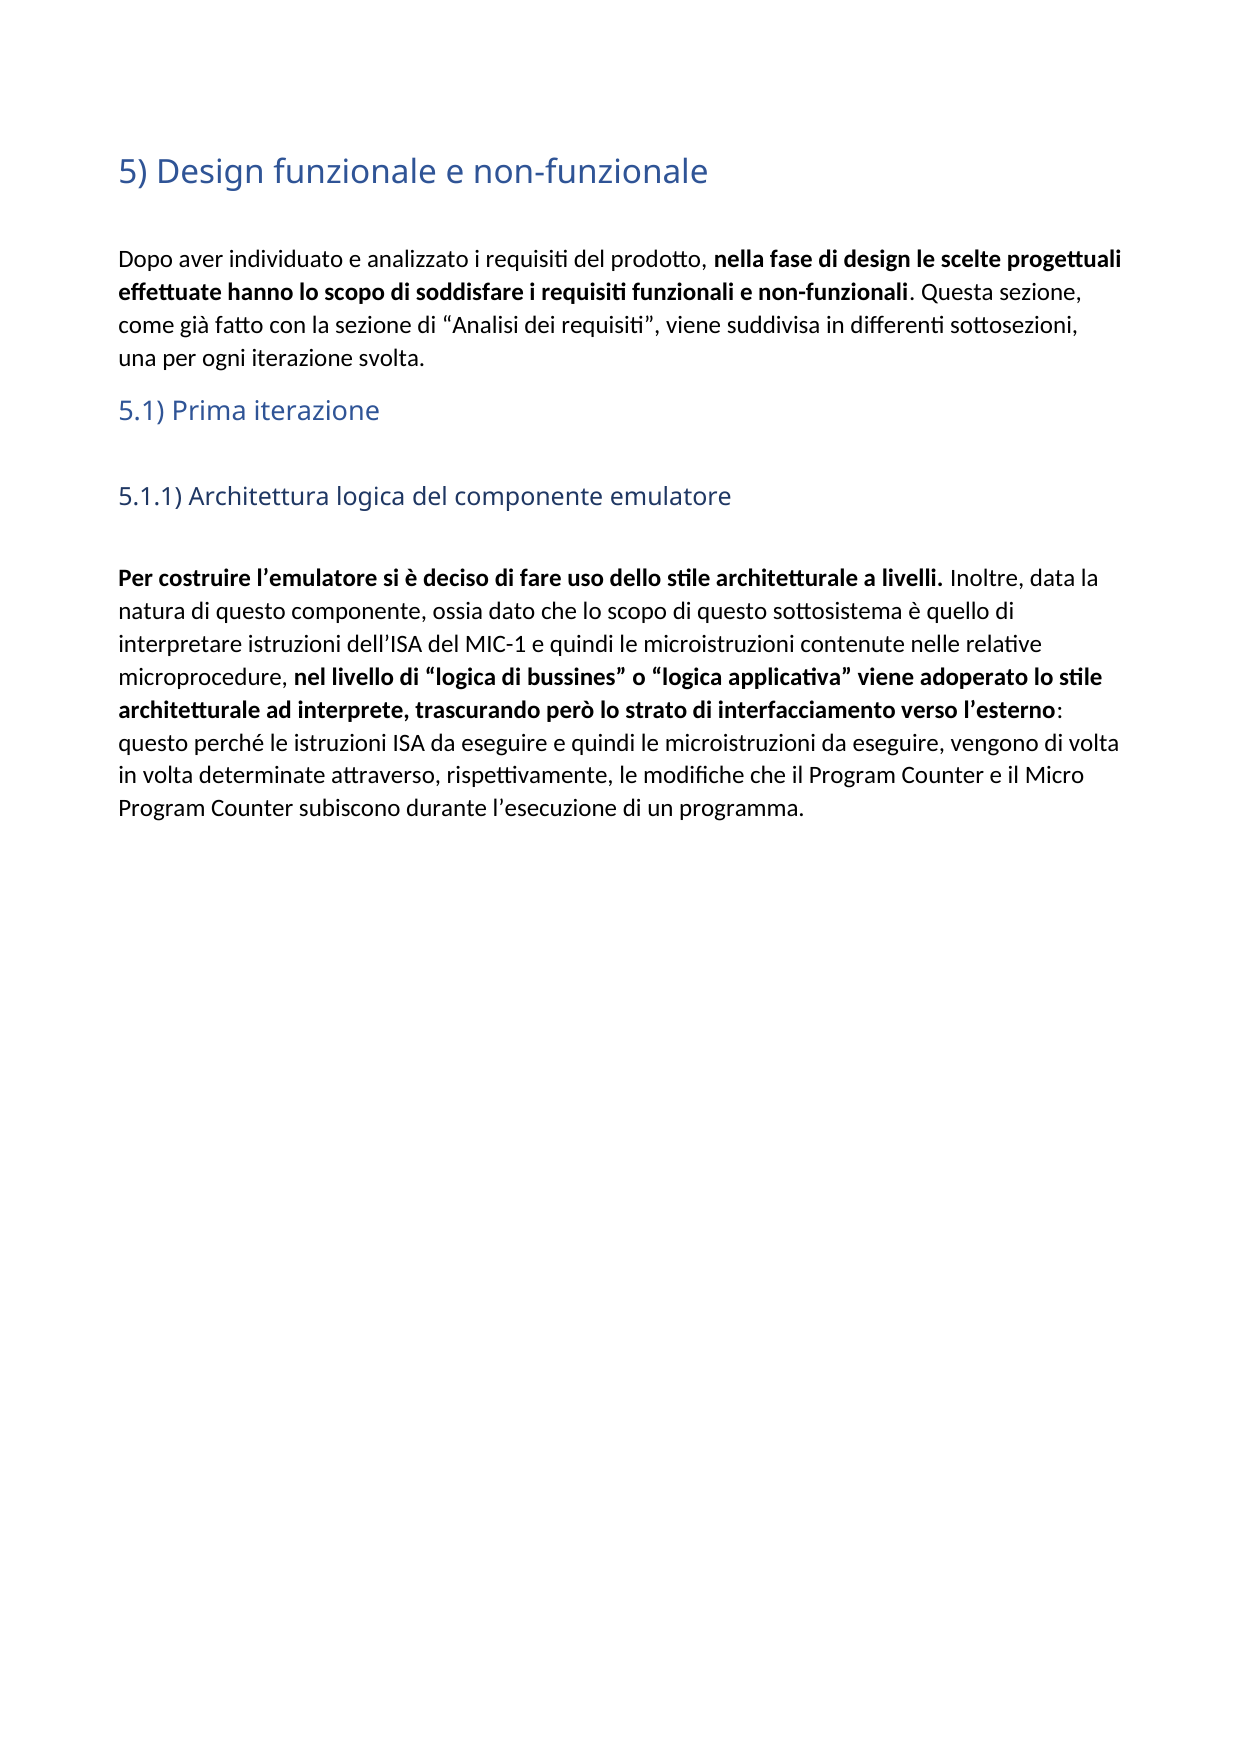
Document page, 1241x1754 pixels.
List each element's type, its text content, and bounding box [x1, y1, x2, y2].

subtitle 5) Design funzionale e non-funzionale [118, 148, 1122, 193]
subtitle 5.1) Prima iterazione [118, 392, 1122, 429]
text Per costruire l’emulatore si è deciso di fare uso dello stile architetturale a livelli. Inoltre, data la natura di questo componente, ossia dato che lo scopo di questo sottosistema è quello di interpretare istruzioni dell’ISA del MIC-1 e quindi le microistruzioni contenute nelle relative microprocedure, nel livello di “logica di bussines” o “logica applicativa” viene adoperato lo stile architetturale ad interprete, trascurando però lo strato di interfacciamento verso l’esterno: questo perché le istruzioni ISA da eseguire e quindi le microistruzioni da eseguire, vengono di volta in volta determinate attraverso, rispettivamente, le modifiche che il Program Counter e il Micro Program Counter subiscono durante l’esecuzione di un programma. [118, 562, 1122, 823]
text Dopo aver individuato e analizzato i requisiti del prodotto, nella fase di design le scelte progettuali effettuate hanno lo scopo di soddisfare i requisiti funzionali e non-funzionali. Questa sezione, come già fatto con la sezione di “Analisi dei requisiti”, viene suddivisa in differenti sottosezioni, una per ogni iterazione svolta. [118, 243, 1122, 373]
subtitle 5.1.1) Architettura logica del componente emulatore [118, 478, 1122, 512]
